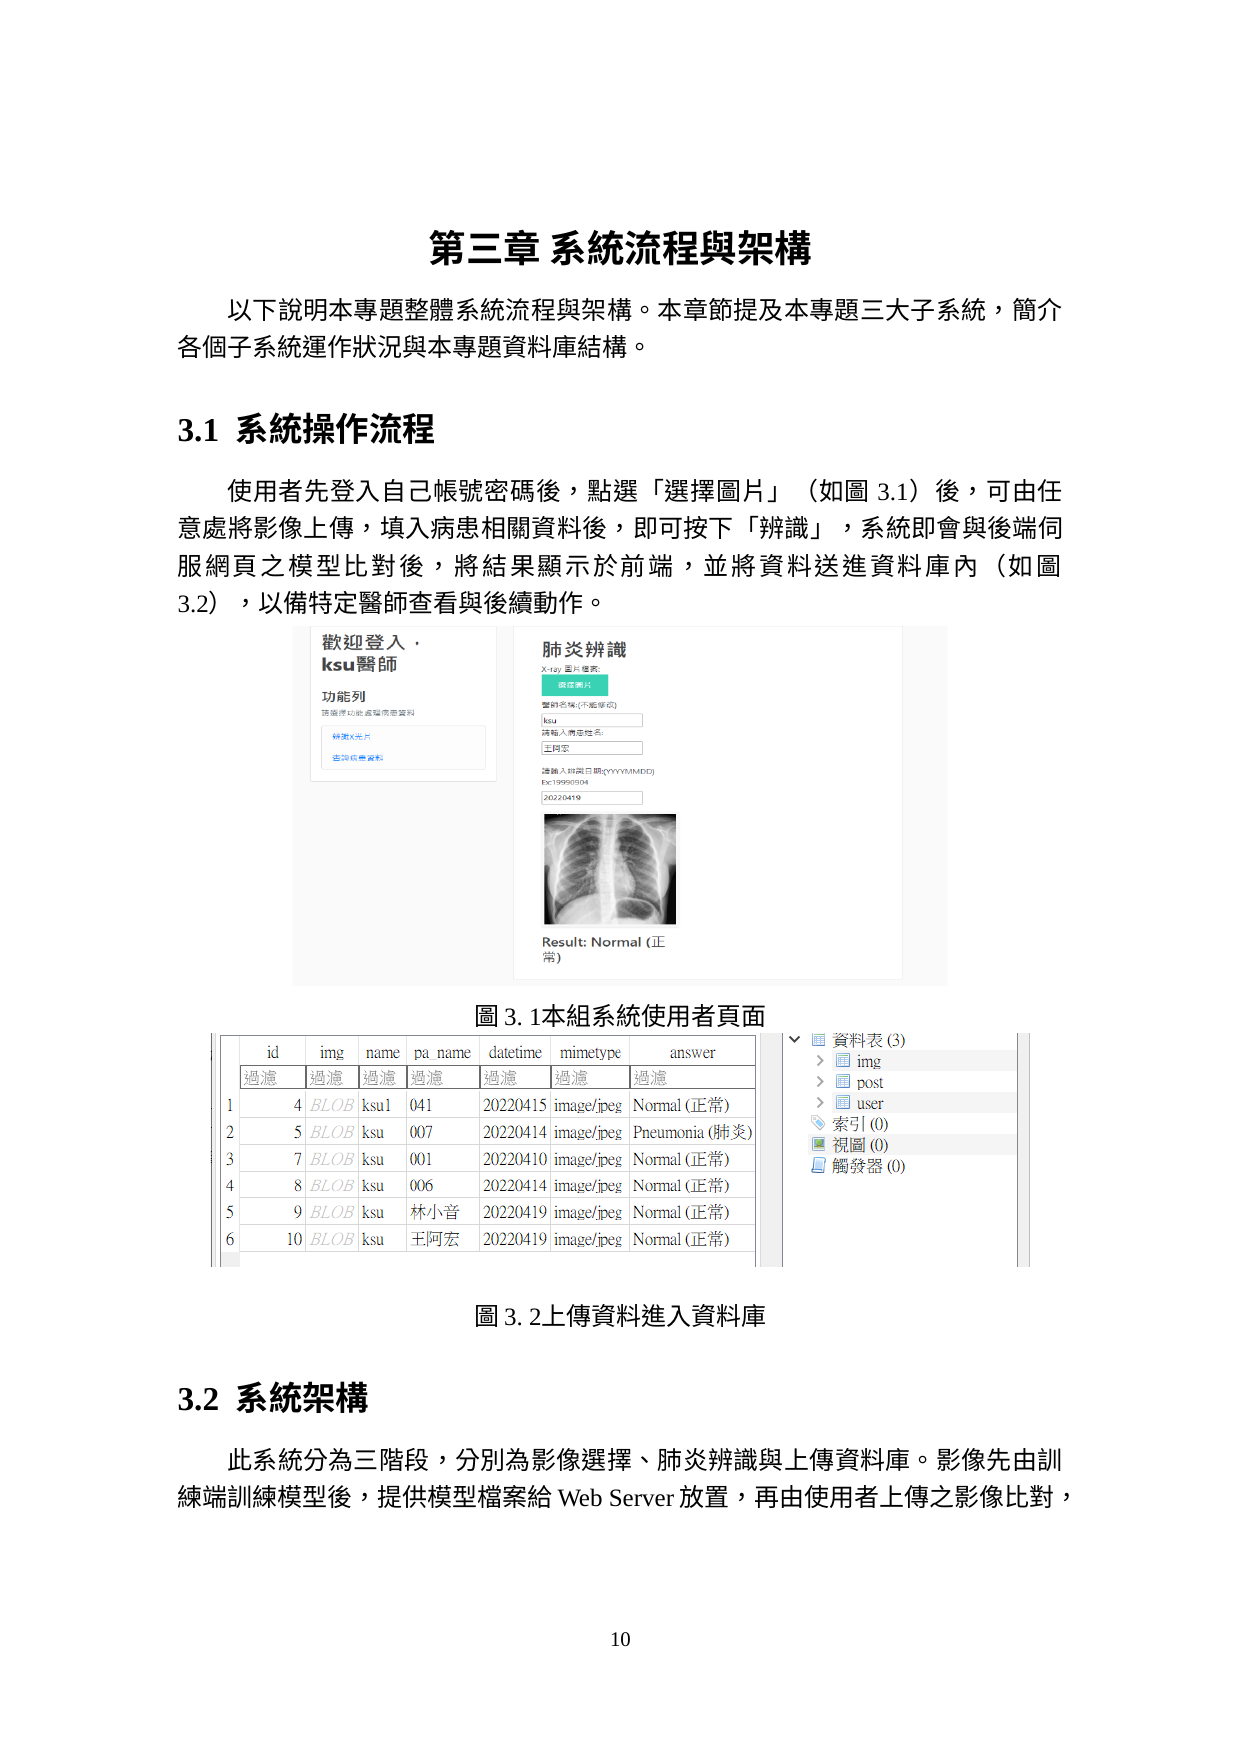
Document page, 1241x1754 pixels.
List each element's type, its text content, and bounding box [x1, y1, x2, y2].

text 使用者先登入自己帳號密碼後，點選「選擇圖片」（如圖3.1）後，可由任意處將影像上傳，填入病患相關資料後，即可按下「辨識」，系統即會與後端伺服網頁之模型比對後，將結果顯示於前端，並將資料送進資料庫內（如圖3.2），以備特定醫師查看與後續動作。 [177, 471, 1063, 621]
text 此系統分為三階段，分別為影像選擇、肺炎辨識與上傳資料庫。影像先由訓練端訓練模型後，提供模型檔案給Web Server放置，再由使用者上傳之影像比對， [177, 1439, 1063, 1514]
title 第三章 系統流程與架構 [177, 208, 1063, 283]
title 3.2 系統架構 [177, 1358, 1063, 1433]
picture [292, 626, 948, 986]
text 以下說明本專題整體系統流程與架構。本章節提及本專題三大子系統，簡介各個子系統運作狀況與本專題資料庫結構。 [177, 289, 1063, 364]
picture [210, 1033, 1030, 1267]
title 3.1 系統操作流程 [177, 389, 1063, 464]
